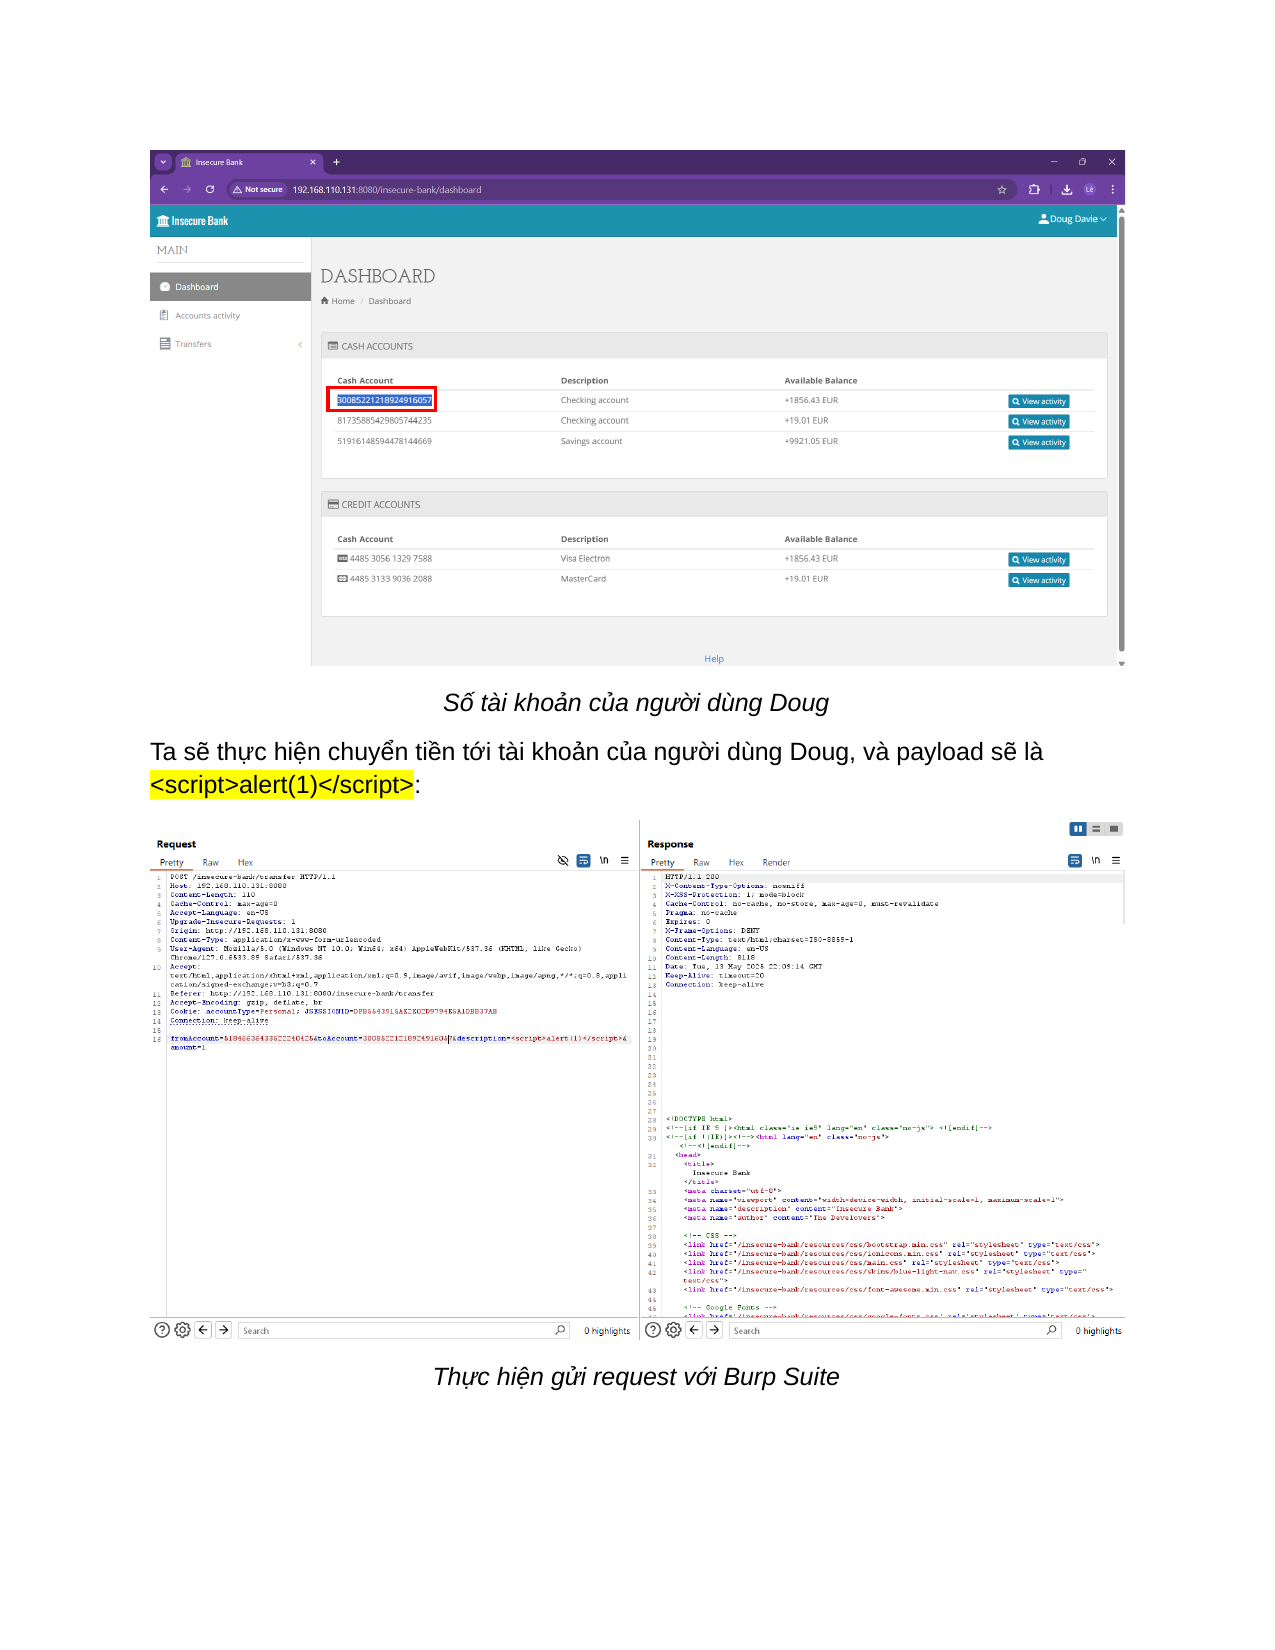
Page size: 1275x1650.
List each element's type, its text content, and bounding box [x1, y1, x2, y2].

text Thực hiện gửi request với Burp Suite [150, 1361, 1125, 1390]
picture [150, 150, 1125, 666]
text Số tài khoản của người dùng Doug [150, 687, 1125, 716]
picture [150, 820, 1125, 1340]
text Ta sẽ thực hiện chuyển tiền tới tài khoản của người dùng Doug, và payload sẽ là <script>alert(1)</script>: [150, 737, 1125, 799]
